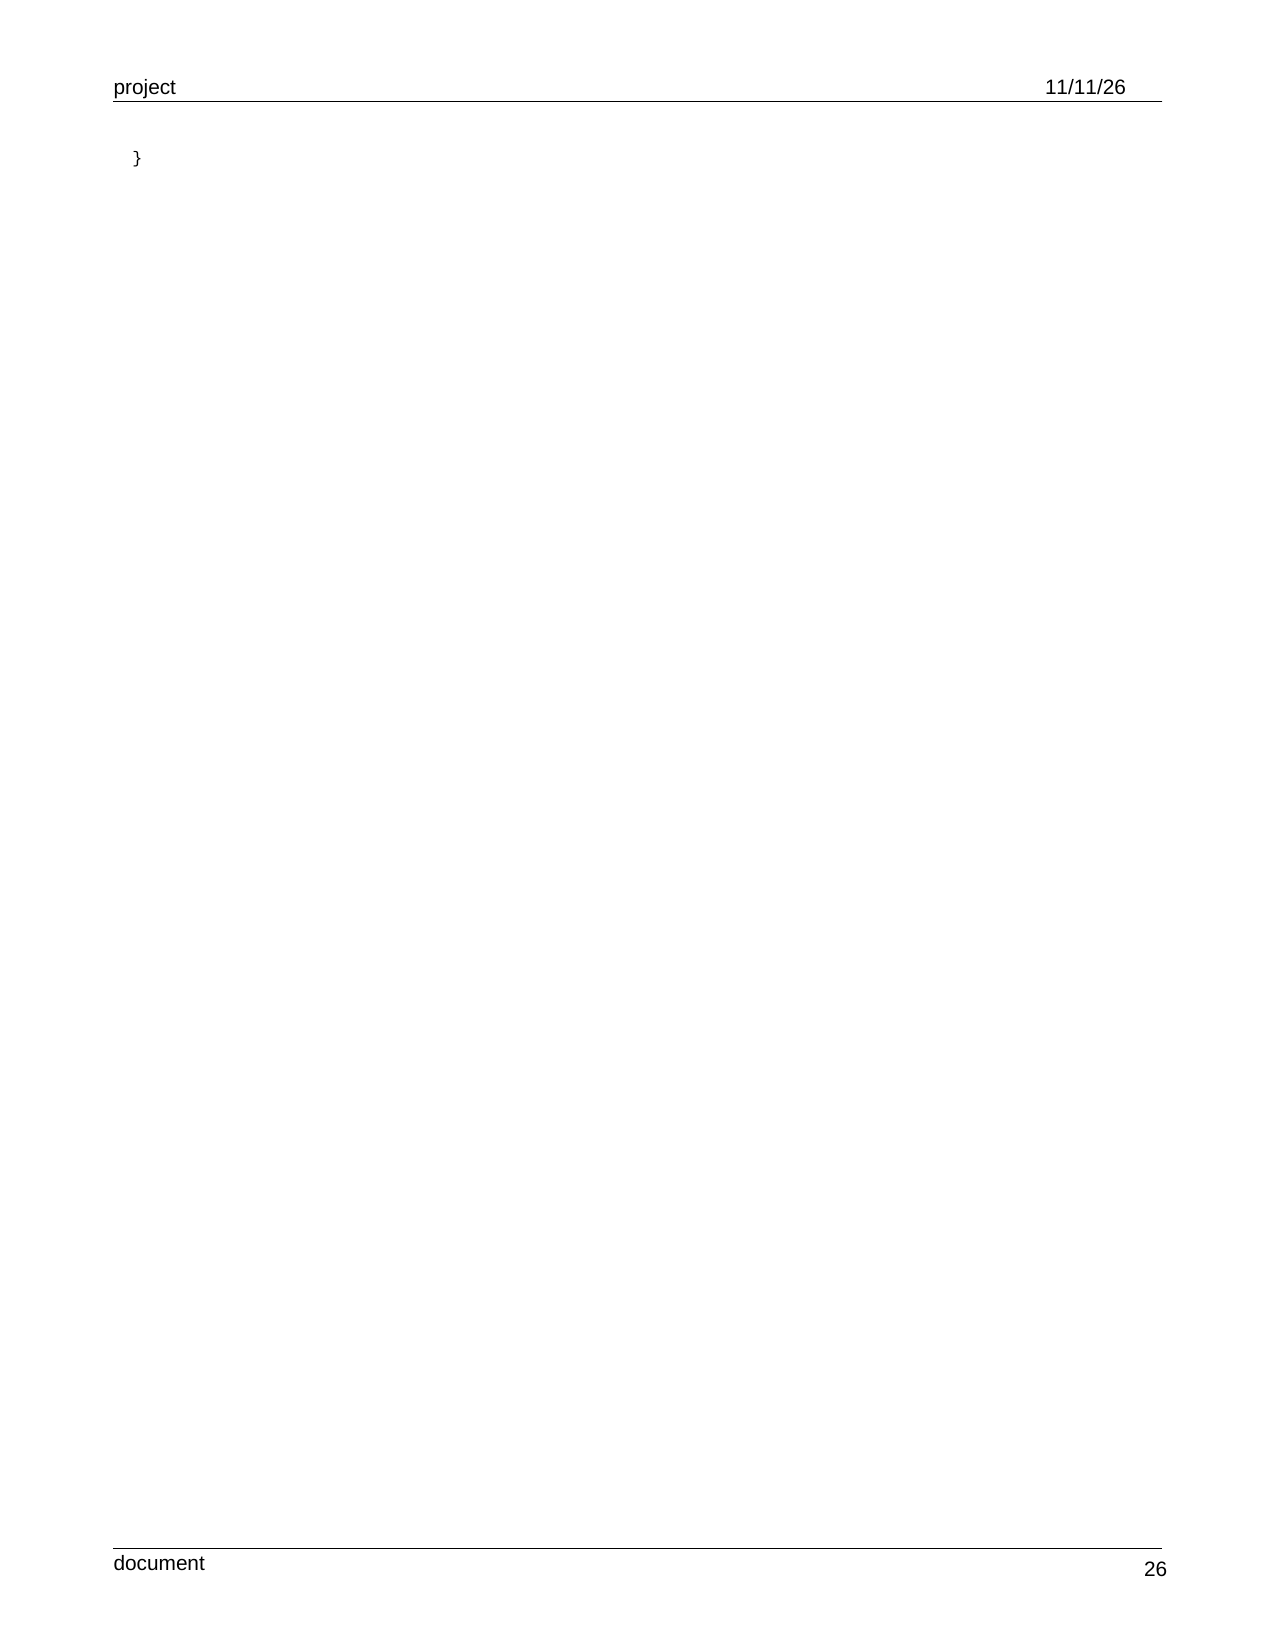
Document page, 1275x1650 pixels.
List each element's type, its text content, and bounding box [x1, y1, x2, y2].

text } [132, 150, 1162, 169]
